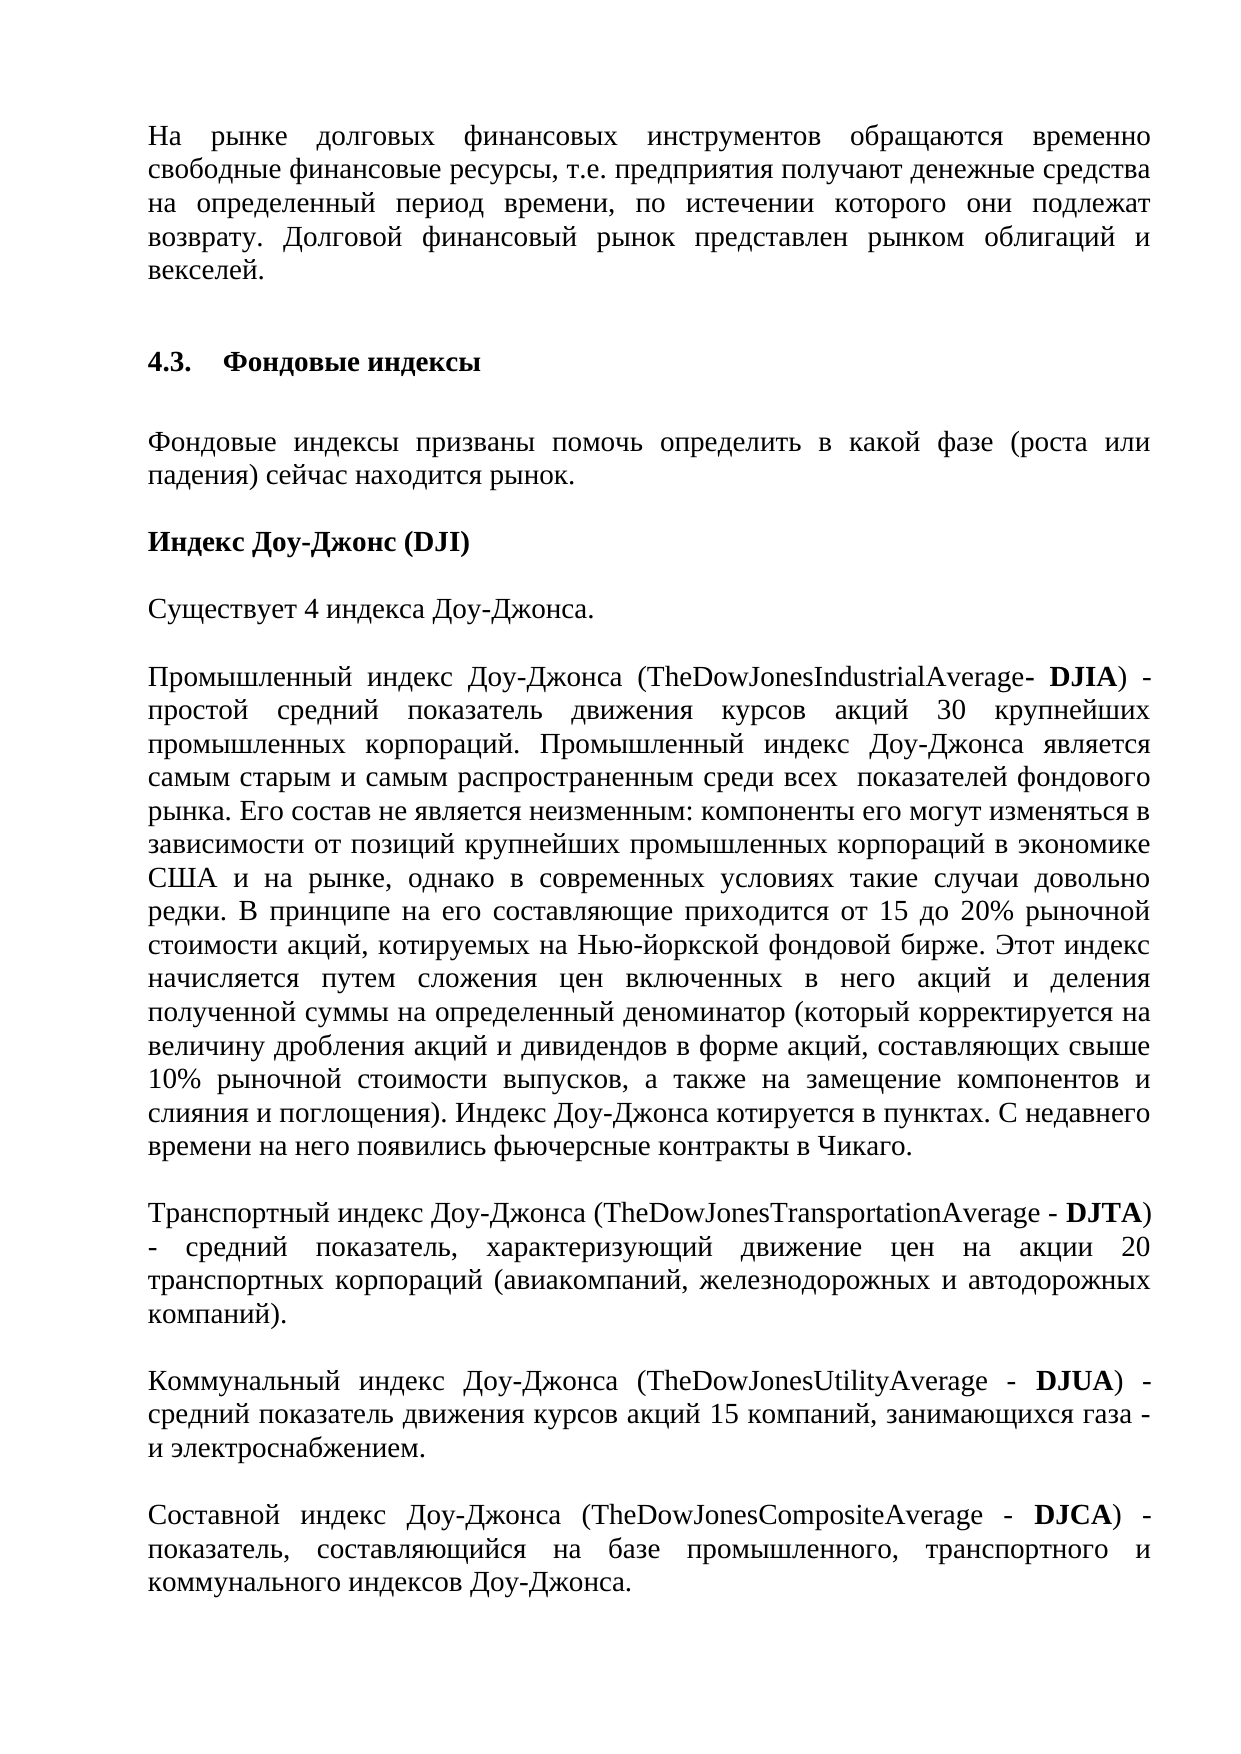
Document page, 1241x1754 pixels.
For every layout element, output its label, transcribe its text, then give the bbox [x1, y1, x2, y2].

text Индекс Доу-Джонс (DJI) [148, 524, 1152, 558]
subtitle Фондовые индексы [148, 344, 1152, 378]
text Транспортный индекс Доу-Джонса (TheDowJonesTransportationAverage - DJTA) - средний показатель, характеризующий движение цен на акции 20 транспортных корпораций (авиакомпаний, железнодорожных и автодорожных компаний). [148, 1195, 1152, 1329]
text Составной индекс Доу-Джонса (TheDowJonesCompositeAverage - DJCA) - показатель, составляющийся на базе промышленного, транспортного и коммунального индексов Доу-Джонса. [148, 1497, 1152, 1598]
text На рынке долговых финансовых инструментов обращаются временно свободные финансовые ресурсы, т.е. предприятия получают денежные средства на определенный период времени, по истечении которого они подлежат возврату. Долговой финансовый рынок представлен рынком облигаций и векселей. [148, 118, 1152, 286]
text Промышленный индекс Доу-Джонса (TheDowJonesIndustrialAverage- DJIA) - простой средний показатель движения курсов акций 30 крупнейших промышленных корпораций. Промышленный индекс Доу-Джонса является самым старым и самым распространенным среди всех показателей фондового рынка. Его состав не является неизменным: компоненты его могут изменяться в зависимости от позиций крупнейших промышленных корпораций в экономике США и на рынке, однако в современных условиях такие случаи довольно редки. В принципе на его составляющие приходится от 15 до 20% рыночной стоимости акций, котируемых на Нью-йоркской фондовой бирже. Этот индекс начисляется путем сложения цен включенных в него акций и деления полученной суммы на определенный деноминатор (который корректируется на величину дробления акций и дивидендов в форме акций, составляющих свыше 10% рыночной стоимости выпусков, а также на замещение компонентов и слияния и поглощения). Индекс Доу-Джонса котируется в пунктах. С недавнего времени на него появились фьючерсные контракты в Чикаго. [148, 659, 1152, 1162]
text Существует 4 индекса Доу-Джонса. [148, 592, 1152, 625]
text Фондовые индексы призваны помочь определить в какой фазе (роста или падения) сейчас находится рынок. [148, 424, 1152, 491]
text Коммунальный индекс Доу-Джонса (TheDowJonesUtilityAverage - DJUA) - средний показатель движения курсов акций 15 компаний, занимающихся газа - и электроснабжением. [148, 1363, 1152, 1464]
